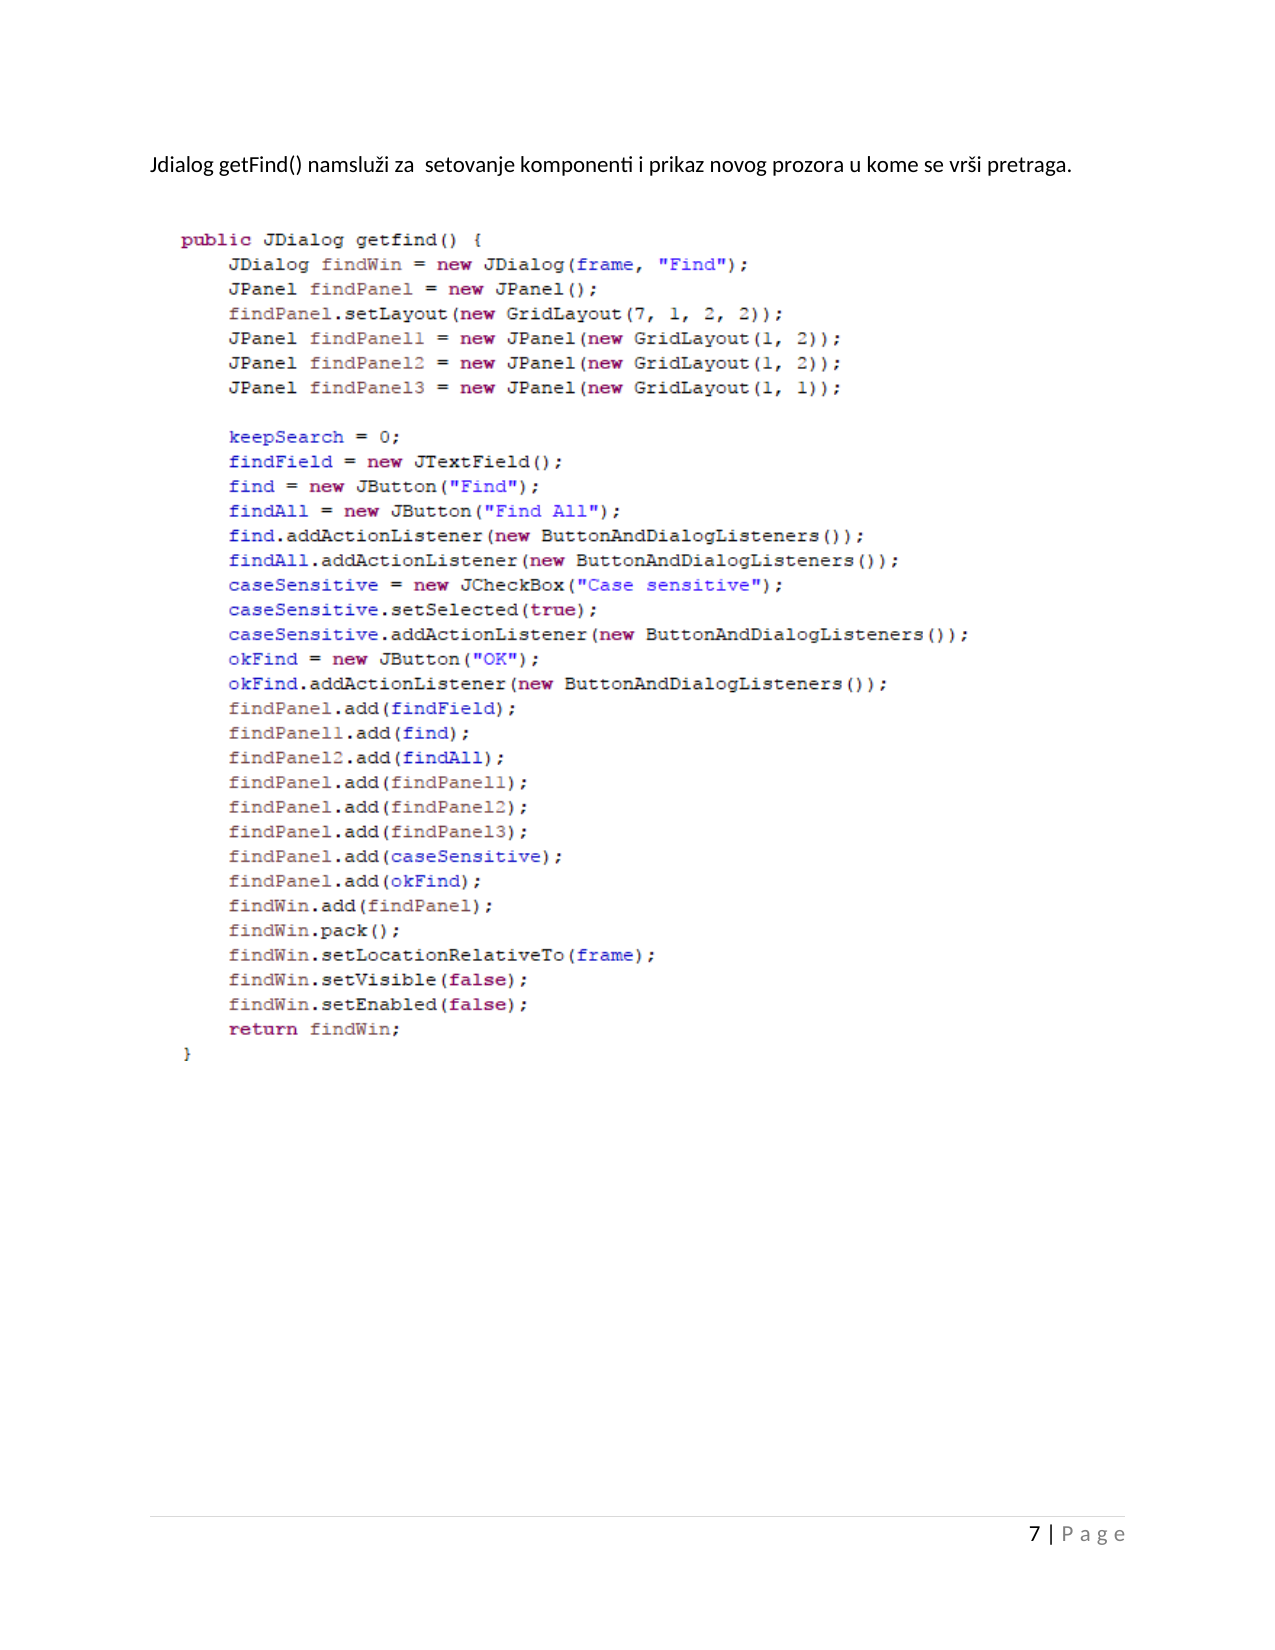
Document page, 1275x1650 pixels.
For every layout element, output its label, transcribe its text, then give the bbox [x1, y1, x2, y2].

text Jdialog getFind() namsluži za setovanje komponenti i prikaz novog prozora u kome se vrši pretraga. [150, 150, 1125, 178]
picture [150, 203, 1125, 1061]
